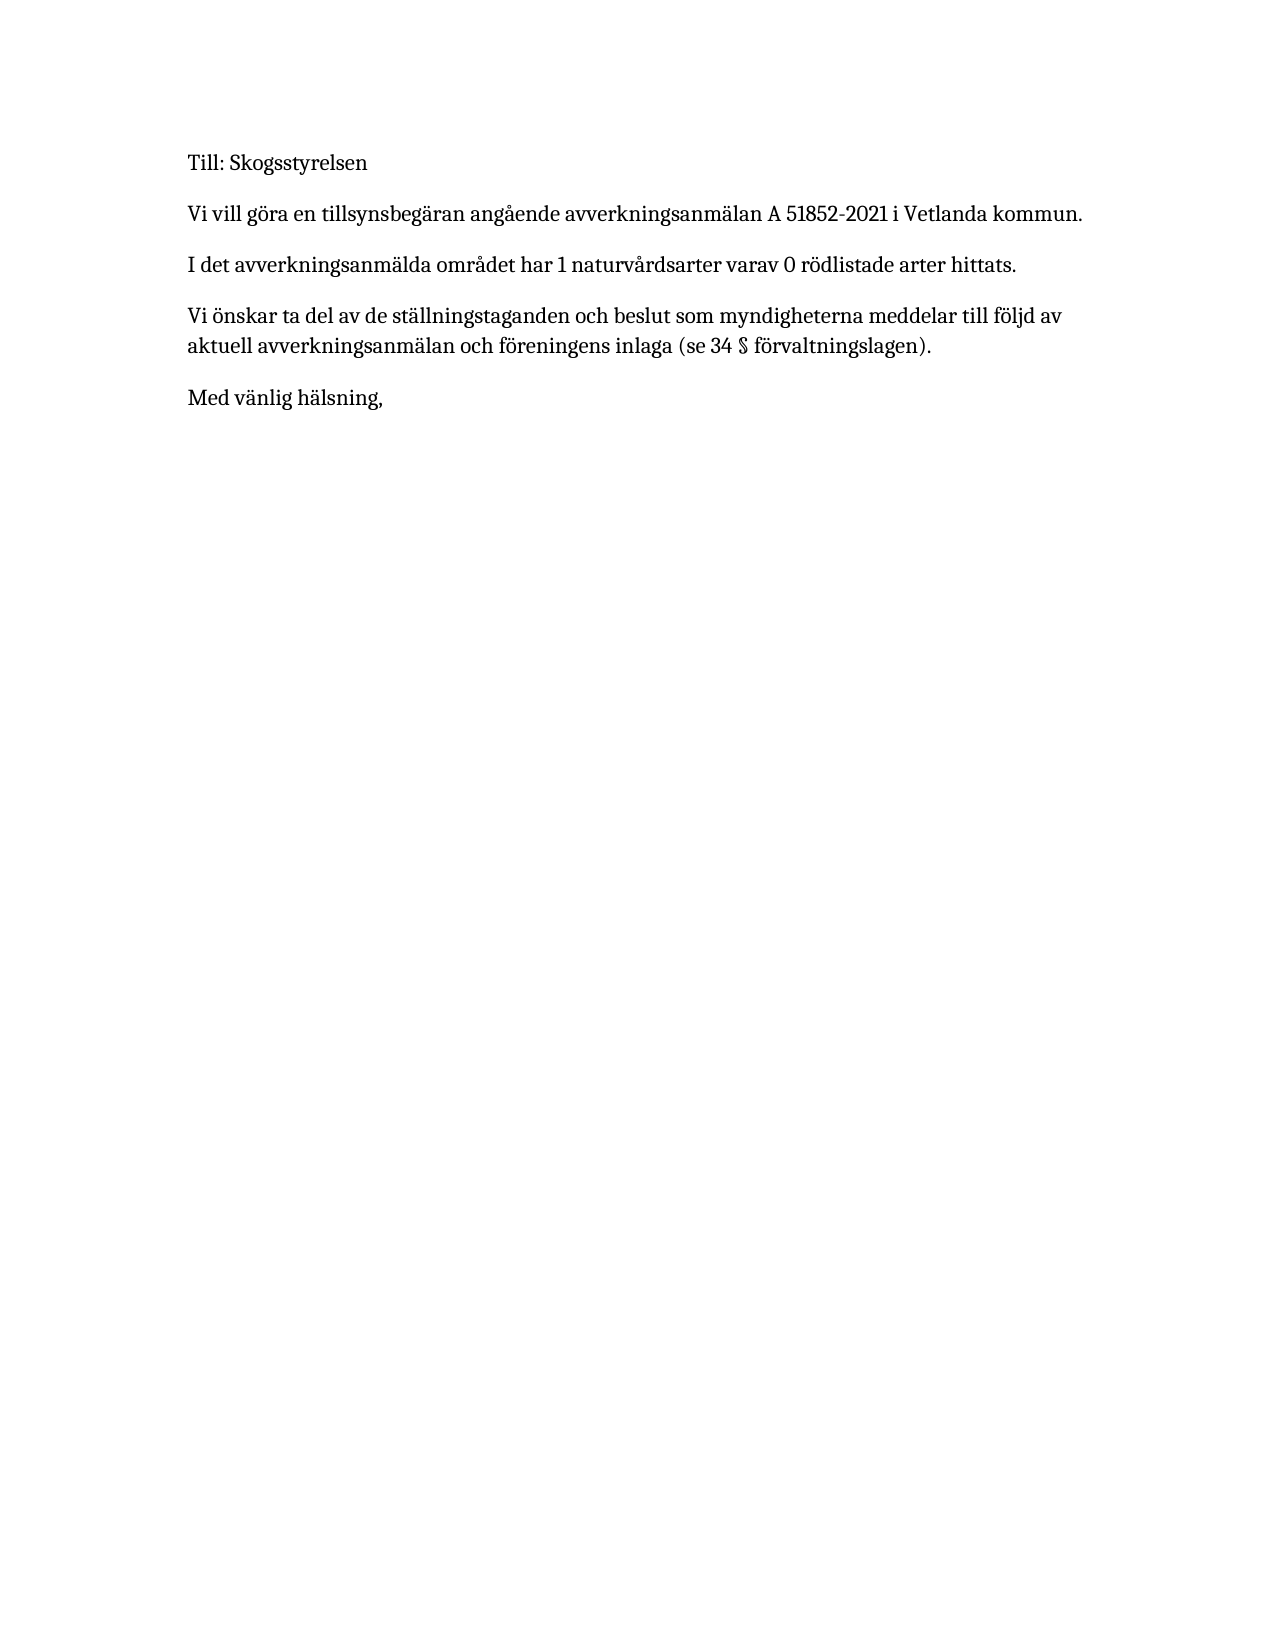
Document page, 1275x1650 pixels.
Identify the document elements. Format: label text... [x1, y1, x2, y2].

text Vi önskar ta del av de ställningstaganden och beslut som myndigheterna meddelar till följd av aktuell avverkningsanmälan och föreningens inlaga (se 34 § förvaltningslagen). [187, 303, 1087, 360]
text Till: Skogsstyrelsen [187, 150, 1087, 176]
text Vi vill göra en tillsynsbegäran angående avverkningsanmälan A 51852-2021 i Vetlanda kommun. [187, 201, 1087, 227]
text Med vänlig hälsning, [187, 384, 1087, 441]
text I det avverkningsanmälda området har 1 naturvårdsarter varav 0 rödlistade arter hittats. [187, 252, 1087, 278]
